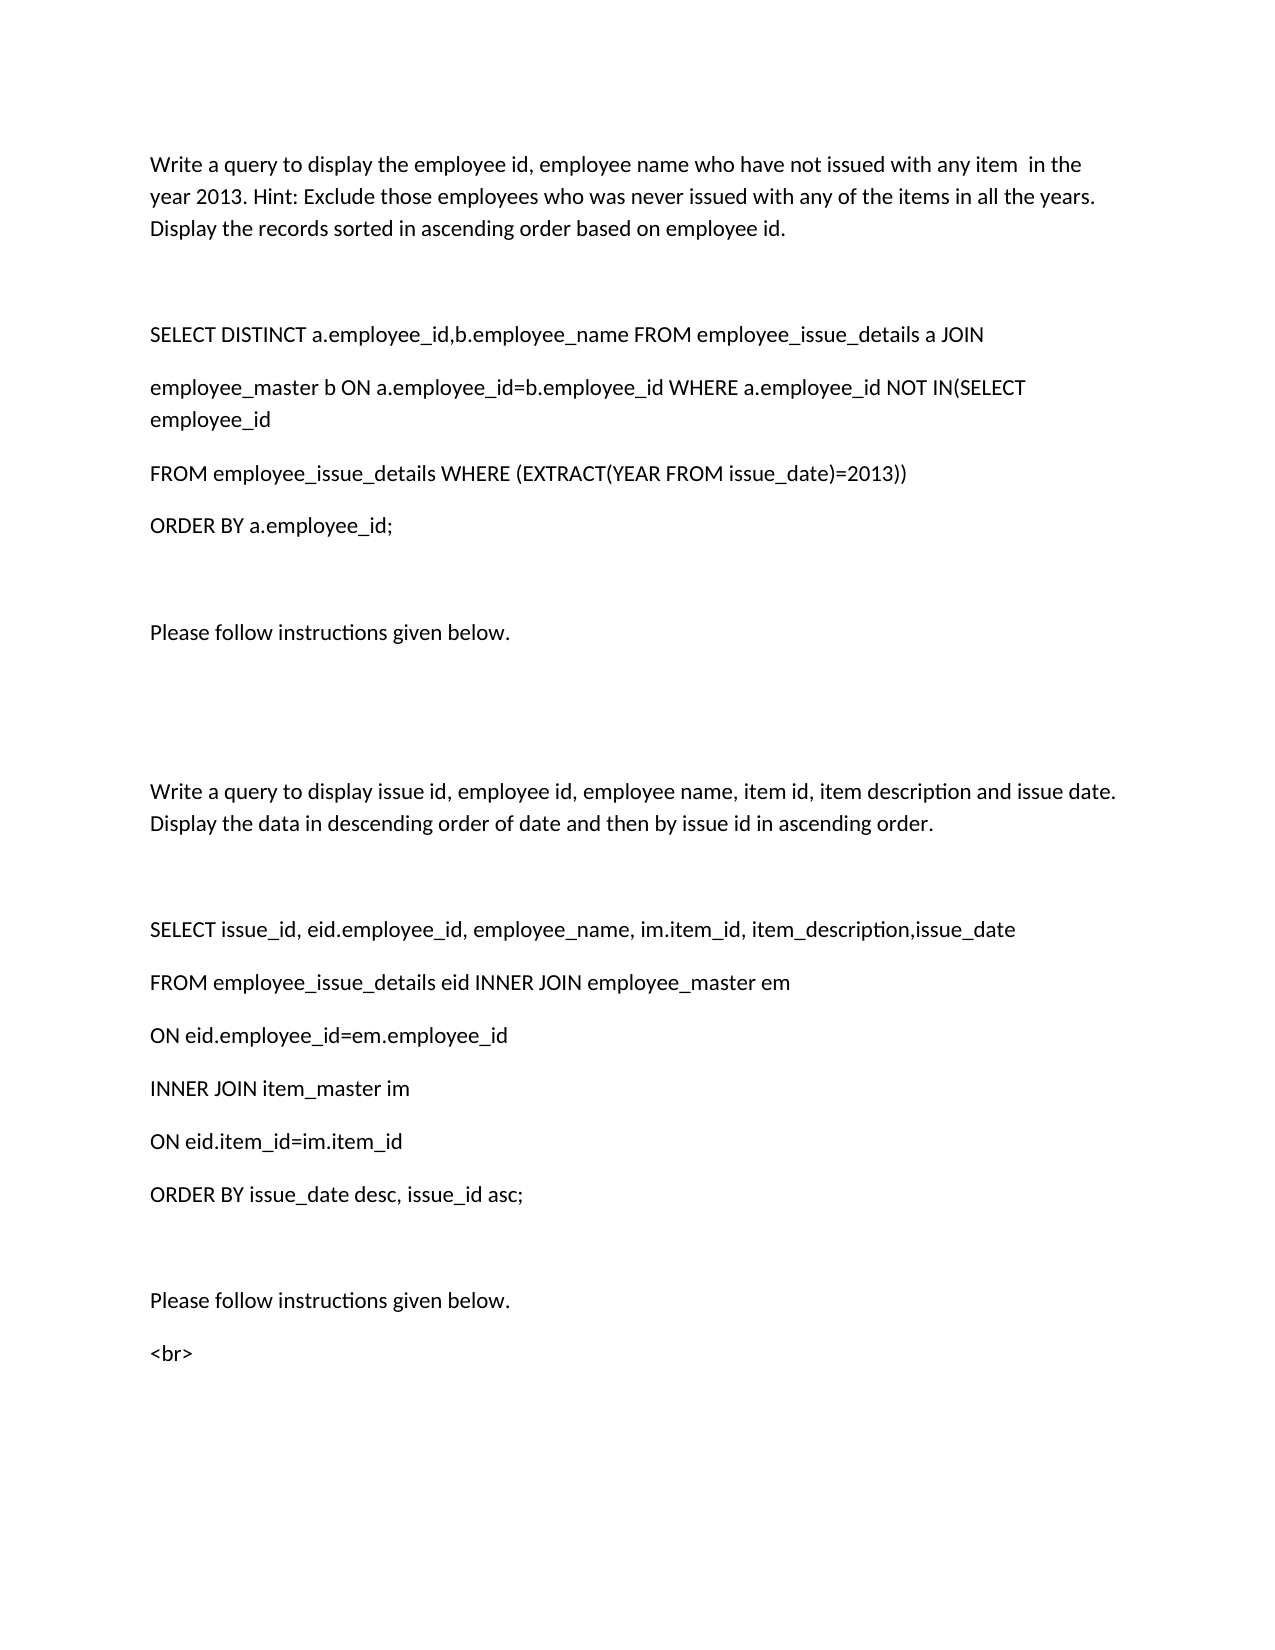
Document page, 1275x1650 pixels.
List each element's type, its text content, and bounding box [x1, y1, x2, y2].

text employee_master b ON a.employee_id=b.employee_id WHERE a.employee_id NOT IN(SELECT employee_id [150, 373, 1125, 434]
text SELECT issue_id, eid.employee_id, employee_name, im.item_id, item_description,issue_date [150, 915, 1125, 943]
text ON eid.item_id=im.item_id [150, 1127, 1125, 1155]
text Write a query to display the employee id, employee name who have not issued with any item in the year 2013. Hint: Exclude those employees who was never issued with any of the items in all the years. Display the records sorted in ascending order based on employee id. [150, 150, 1125, 242]
text <br> [150, 1339, 1125, 1367]
text Please follow instructions given below. [150, 1286, 1125, 1314]
text FROM employee_issue_details WHERE (EXTRACT(YEAR FROM issue_date)=2013)) [150, 459, 1125, 487]
text Write a query to display issue id, employee id, employee name, item id, item description and issue date. Display the data in descending order of date and then by issue id in ascending order. [150, 777, 1125, 837]
text FROM employee_issue_details eid INNER JOIN employee_master em [150, 968, 1125, 996]
text ORDER BY a.employee_id; [150, 512, 1125, 540]
text ON eid.employee_id=em.employee_id [150, 1021, 1125, 1049]
text INNER JOIN item_master im [150, 1074, 1125, 1102]
text SELECT DISTINCT a.employee_id,b.employee_name FROM employee_issue_details a JOIN [150, 320, 1125, 348]
text ORDER BY issue_date desc, issue_id asc; [150, 1180, 1125, 1208]
text Please follow instructions given below. [150, 618, 1125, 646]
